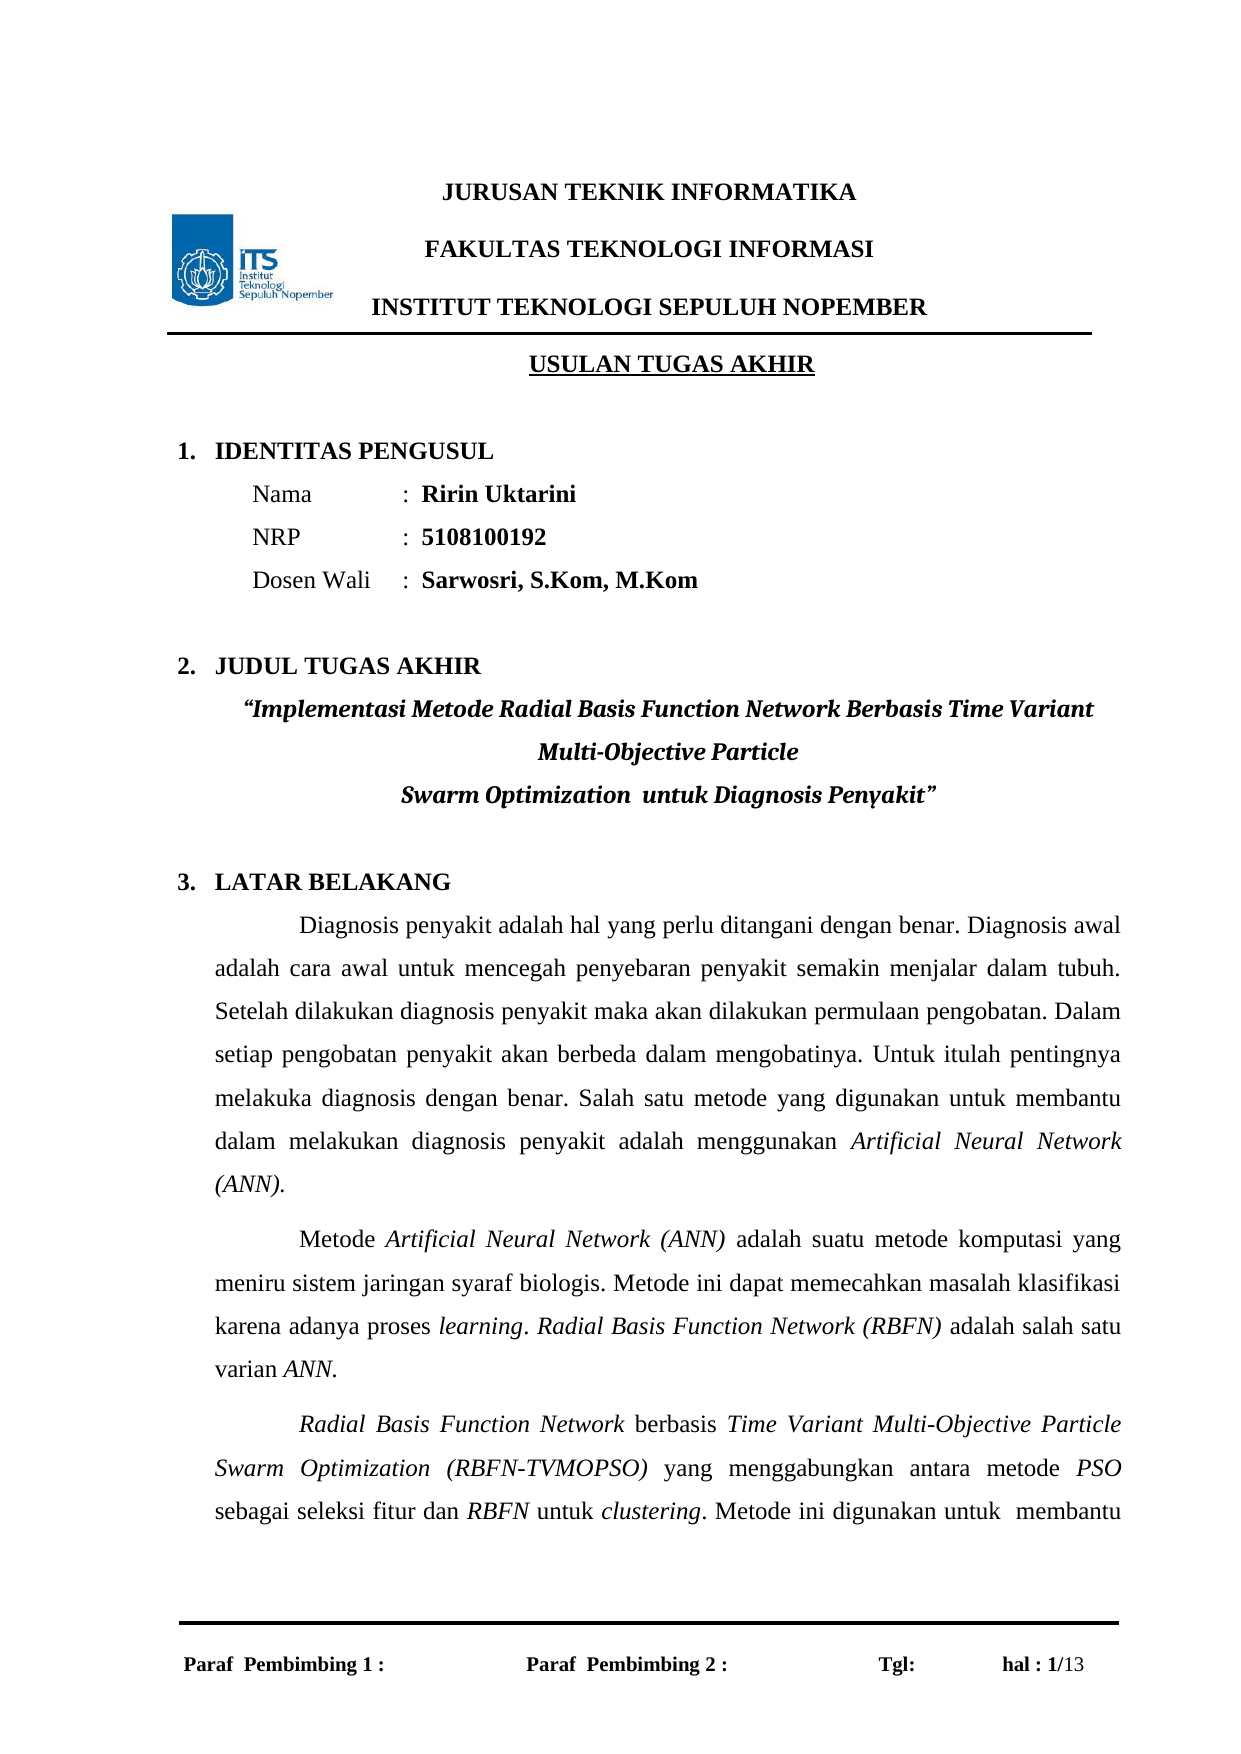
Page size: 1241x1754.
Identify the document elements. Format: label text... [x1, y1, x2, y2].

text NRP : 5108100192 [177, 522, 1122, 551]
text Nama : Ririn Uktarini [177, 479, 1122, 508]
text INSTITUT TEKNOLOGI SEPULUH NOPEMBER [177, 292, 1122, 321]
text USULAN TUGAS AKHIR [221, 349, 1122, 378]
text JURUSAN TEKNIK INFORMATIKA [177, 177, 1122, 206]
text Dosen Wali : Sarwosri, S.Kom, M.Kom [177, 565, 1122, 594]
text Swarm Optimization untuk Diagnosis Penyakit” [214, 781, 1122, 809]
text FAKULTAS TEKNOLOGI INFORMASI [177, 234, 1122, 263]
text “Implementasi Metode Radial Basis Function Network Berbasis Time Variant Multi-Objective Particle [214, 694, 1122, 766]
picture [166, 206, 342, 319]
text Metode Artificial Neural Network (ANN) adalah suatu metode komputasi yang meniru sistem jaringan syaraf biologis. Metode ini dapat memecahkan masalah klasifikasi karena adanya proses learning. Radial Basis Function Network (RBFN) adalah salah satu varian ANN. [214, 1224, 1122, 1383]
subtitle IDENTITAS PENGUSUL [177, 436, 1122, 464]
list JUDUL TUGAS AKHIR [177, 651, 1122, 680]
text Diagnosis penyakit adalah hal yang perlu ditangani dengan benar. Diagnosis awal adalah cara awal untuk mencegah penyebaran penyakit semakin menjalar dalam tubuh. Setelah dilakukan diagnosis penyakit maka akan dilakukan permulaan pengobatan. Dalam setiap pengobatan penyakit akan berbeda dalam mengobatinya. Untuk itulah pentingnya melakuka diagnosis dengan benar. Salah satu metode yang digunakan untuk membantu dalam melakukan diagnosis penyakit adalah menggunakan Artificial Neural Network (ANN). [214, 910, 1122, 1198]
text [214, 1409, 1122, 1524]
list LATAR BELAKANG [177, 867, 1122, 896]
